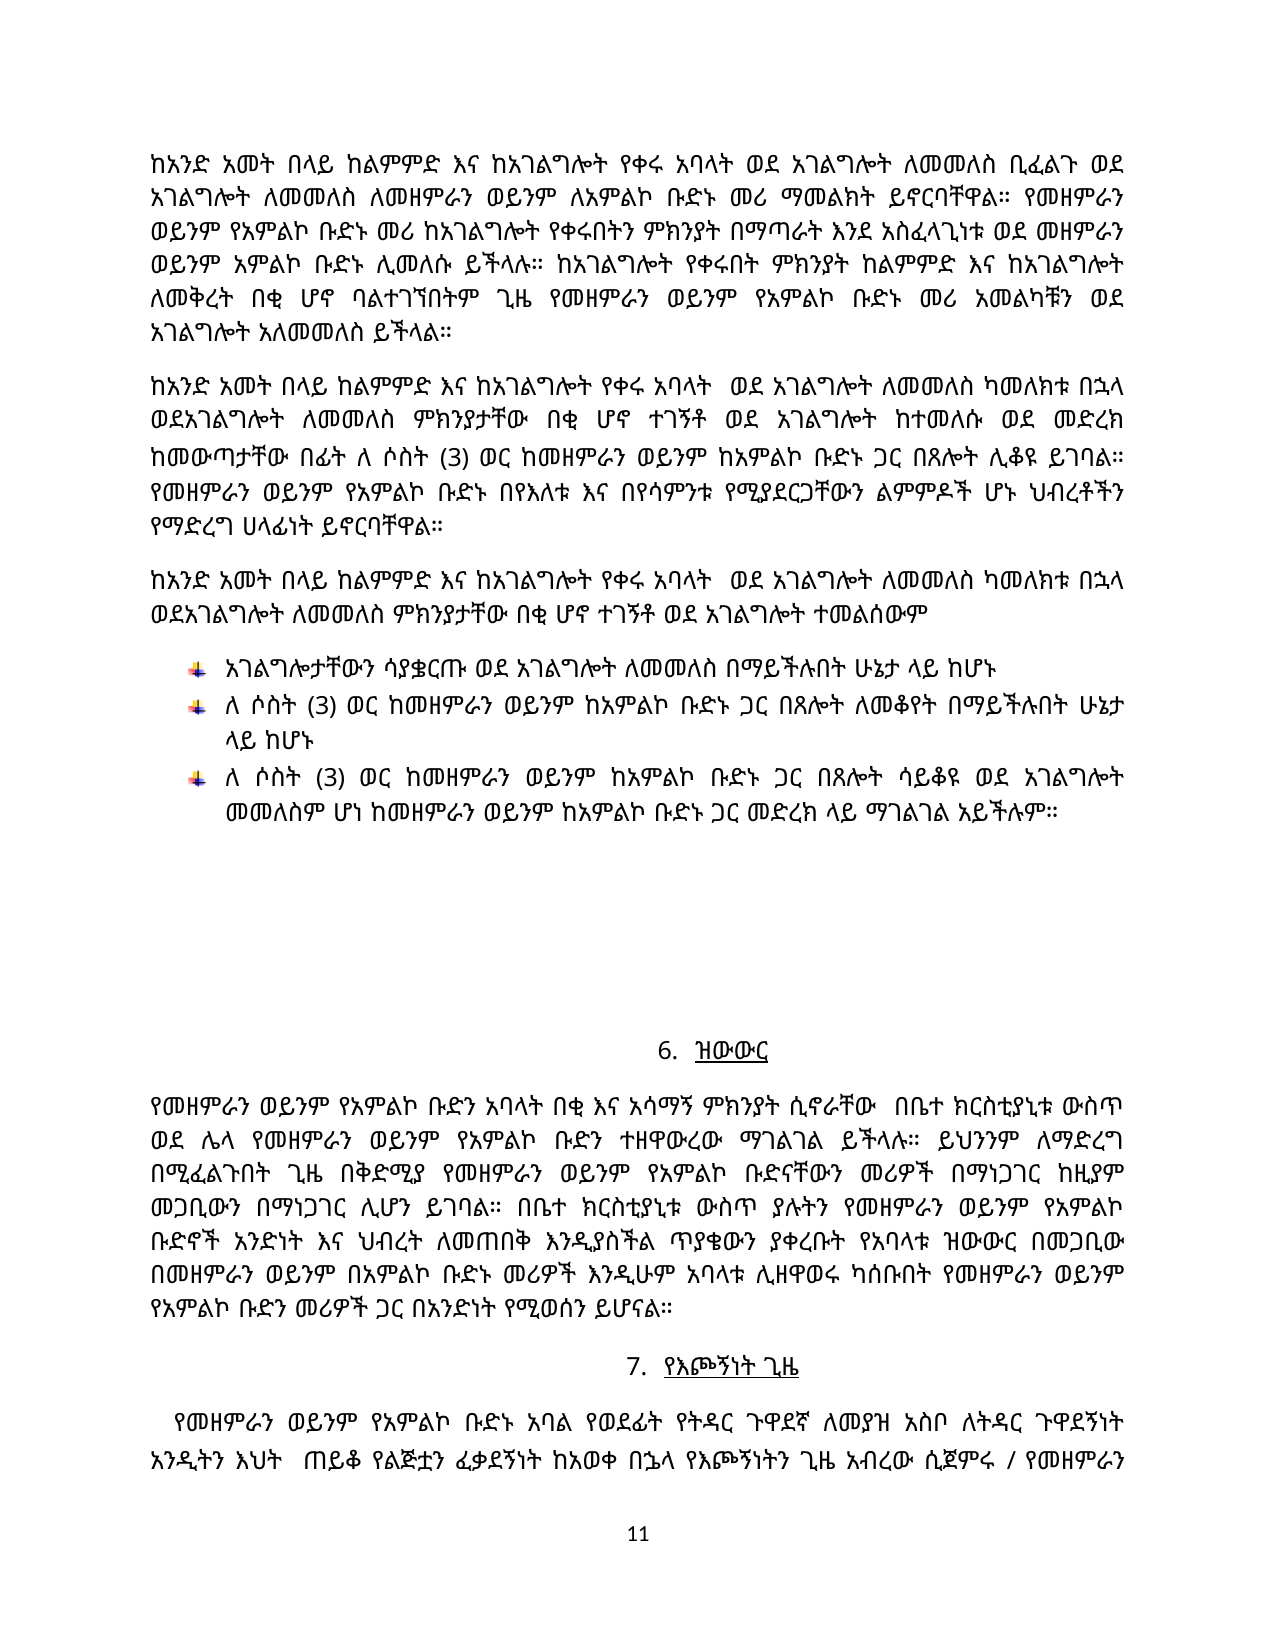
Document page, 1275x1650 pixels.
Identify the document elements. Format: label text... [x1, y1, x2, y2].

list ለ ሶስት (3) ወር ከመዘምራን ወይንም ከአምልኮ ቡድኑ ጋር በጸሎት ሳይቆዩ ወደ አገልግሎት መመለስም ሆነ ከመዘምራን ወይንም ከአምልኮ ቡድኑ ጋር መድረክ ላይ ማገልገል አይችሉም። [187, 760, 1125, 827]
picture [188, 769, 206, 787]
picture [188, 660, 206, 678]
list አገልግሎታቸውን ሳያቌርጡ ወደ አገልግሎት ለመመለስ በማይችሉበት ሁኔታ ላይ ከሆኑ [187, 654, 1125, 683]
text ከአንድ አመት በላይ ከልምምድ እና ከአገልግሎት የቀሩ አባላት ወደ አገልግሎት ለመመለስ ካመለክቱ በኋላ ወደአገልግሎት ለመመለስ ምክንያታቸው በቂ ሆኖ ተገኝቶ ወደ አገልግሎት ተመልሰውም [150, 566, 1125, 629]
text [150, 1408, 1125, 1476]
text ከአንድ አመት በላይ ከልምምድ እና ከአገልግሎት የቀሩ አባላት ወደ አገልግሎት ለመመለስ ካመለክቱ በኋላ ወደአገልግሎት ለመመለስ ምክንያታቸው በቂ ሆኖ ተገኝቶ ወደ አገልግሎት ከተመለሱ ወደ መድረክ ከመውጣታቸው በፊት ለ ሶስት (3) ወር ከመዘምራን ወይንም ከአምልኮ ቡድኑ ጋር በጸሎት ሊቆዩ ይገባል። የመዘምራን ወይንም የአምልኮ ቡድኑ በየእለቱ እና በየሳምንቱ የሚያደርጋቸውን ልምምዶች ሆኑ ህብረቶችን የማድረግ ሀላፊነት ይኖርባቸዋል። [150, 372, 1125, 541]
list ዝውውር [300, 1032, 1125, 1067]
list የእጮኝነት ጊዜ [300, 1348, 1125, 1382]
text የመዘምራን ወይንም የአምልኮ ቡድን አባላት በቂ እና አሳማኝ ምክንያት ሲኖራቸው በቤተ ክርስቲያኒቱ ውስጥ ወደ ሌላ የመዘምራን ወይንም የአምልኮ ቡድን ተዘዋውረው ማገልገል ይችላሉ። ይህንንም ለማድረግ በሚፈልጉበት ጊዜ በቅድሚያ የመዘምራን ወይንም የአምልኮ ቡድናቸውን መሪዎች በማነጋገር ከዚያም መጋቢውን በማነጋገር ሊሆን ይገባል። በቤተ ክርስቲያኒቱ ውስጥ ያሉትን የመዘምራን ወይንም የአምልኮ ቡድኖች አንድነት እና ህብረት ለመጠበቅ እንዲያስችል ጥያቄውን ያቀረቡት የአባላቱ ዝውውር በመጋቢው በመዘምራን ወይንም በአምልኮ ቡድኑ መሪዎች እንዲሁም አባላቱ ሊዘዋወሩ ካሰቡበት የመዘምራን ወይንም የአምልኮ ቡድን መሪዎች ጋር በአንድነት የሚወሰን ይሆናል። [150, 1092, 1125, 1323]
list ለ ሶስት (3) ወር ከመዘምራን ወይንም ከአምልኮ ቡድኑ ጋር በጸሎት ለመቆየት በማይችሉበት ሁኔታ ላይ ከሆኑ [187, 688, 1125, 755]
text ከአንድ አመት በላይ ከልምምድ እና ከአገልግሎት የቀሩ አባላት ወደ አገልግሎት ለመመለስ ቢፈልጉ ወደ አገልግሎት ለመመለስ ለመዘምራን ወይንም ለአምልኮ ቡድኑ መሪ ማመልክት ይኖርባቸዋል። የመዘምራን ወይንም የአምልኮ ቡድኑ መሪ ከአገልግሎት የቀሩበትን ምክንያት በማጣራት እንደ አስፈላጊነቱ ወደ መዘምራን ወይንም አምልኮ ቡድኑ ሊመለሱ ይችላሉ። ከአገልግሎት የቀሩበት ምክንያት ከልምምድ እና ከአገልግሎት ለመቅረት በቂ ሆኖ ባልተገኘበትም ጊዜ የመዘምራን ወይንም የአምልኮ ቡድኑ መሪ አመልካቹን ወደ አገልግሎት አለመመለስ ይችላል። [150, 150, 1125, 347]
picture [188, 698, 206, 715]
